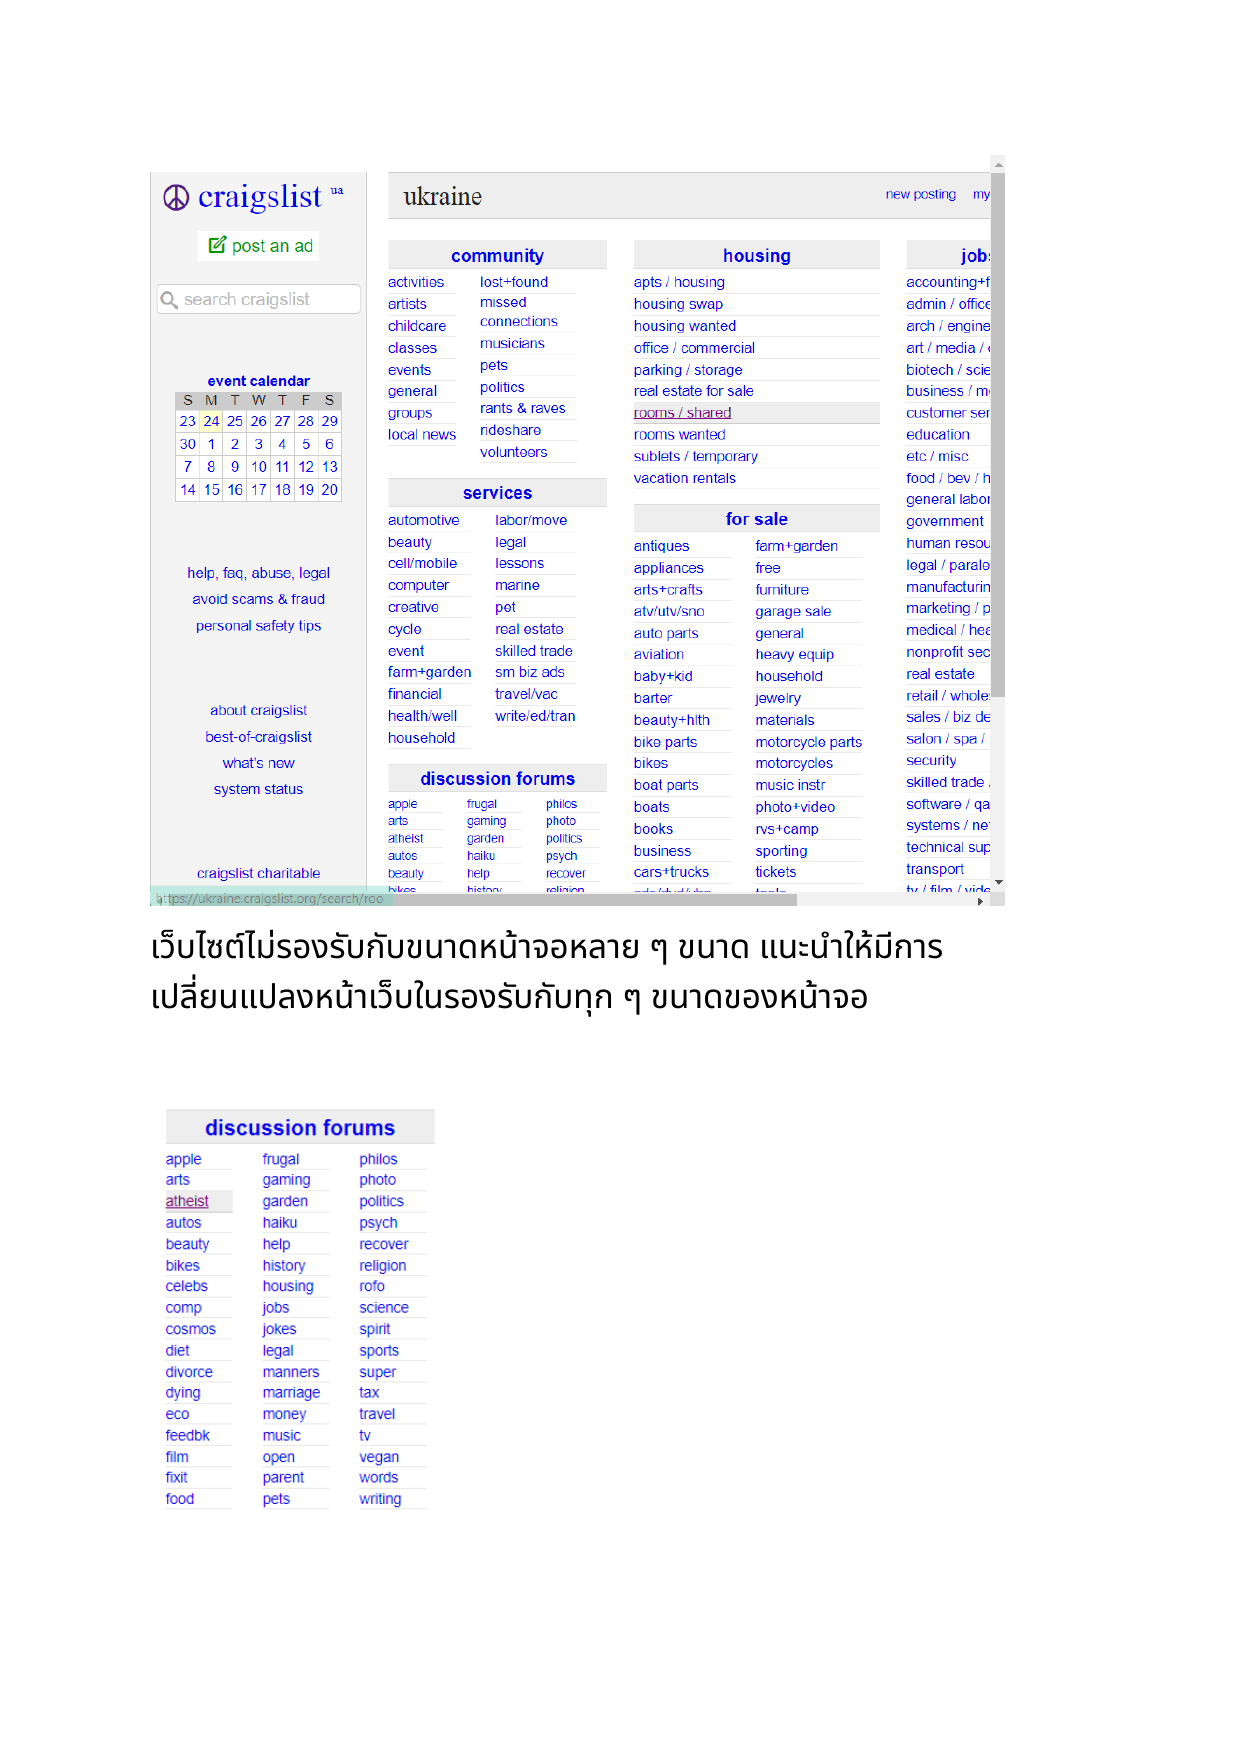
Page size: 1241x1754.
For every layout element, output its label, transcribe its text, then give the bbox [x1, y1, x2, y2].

picture [150, 150, 1005, 906]
picture [150, 1102, 439, 1518]
text เว็บไซต์ไม่รองรับกับขนาดหน้าจอหลาย ๆ ขนาด แนะนำให้มีการเปลี่ยนแปลงหน้าเว็บในรองรับกับทุก ๆ ขนาดของหน้าจอ [150, 923, 1090, 1023]
